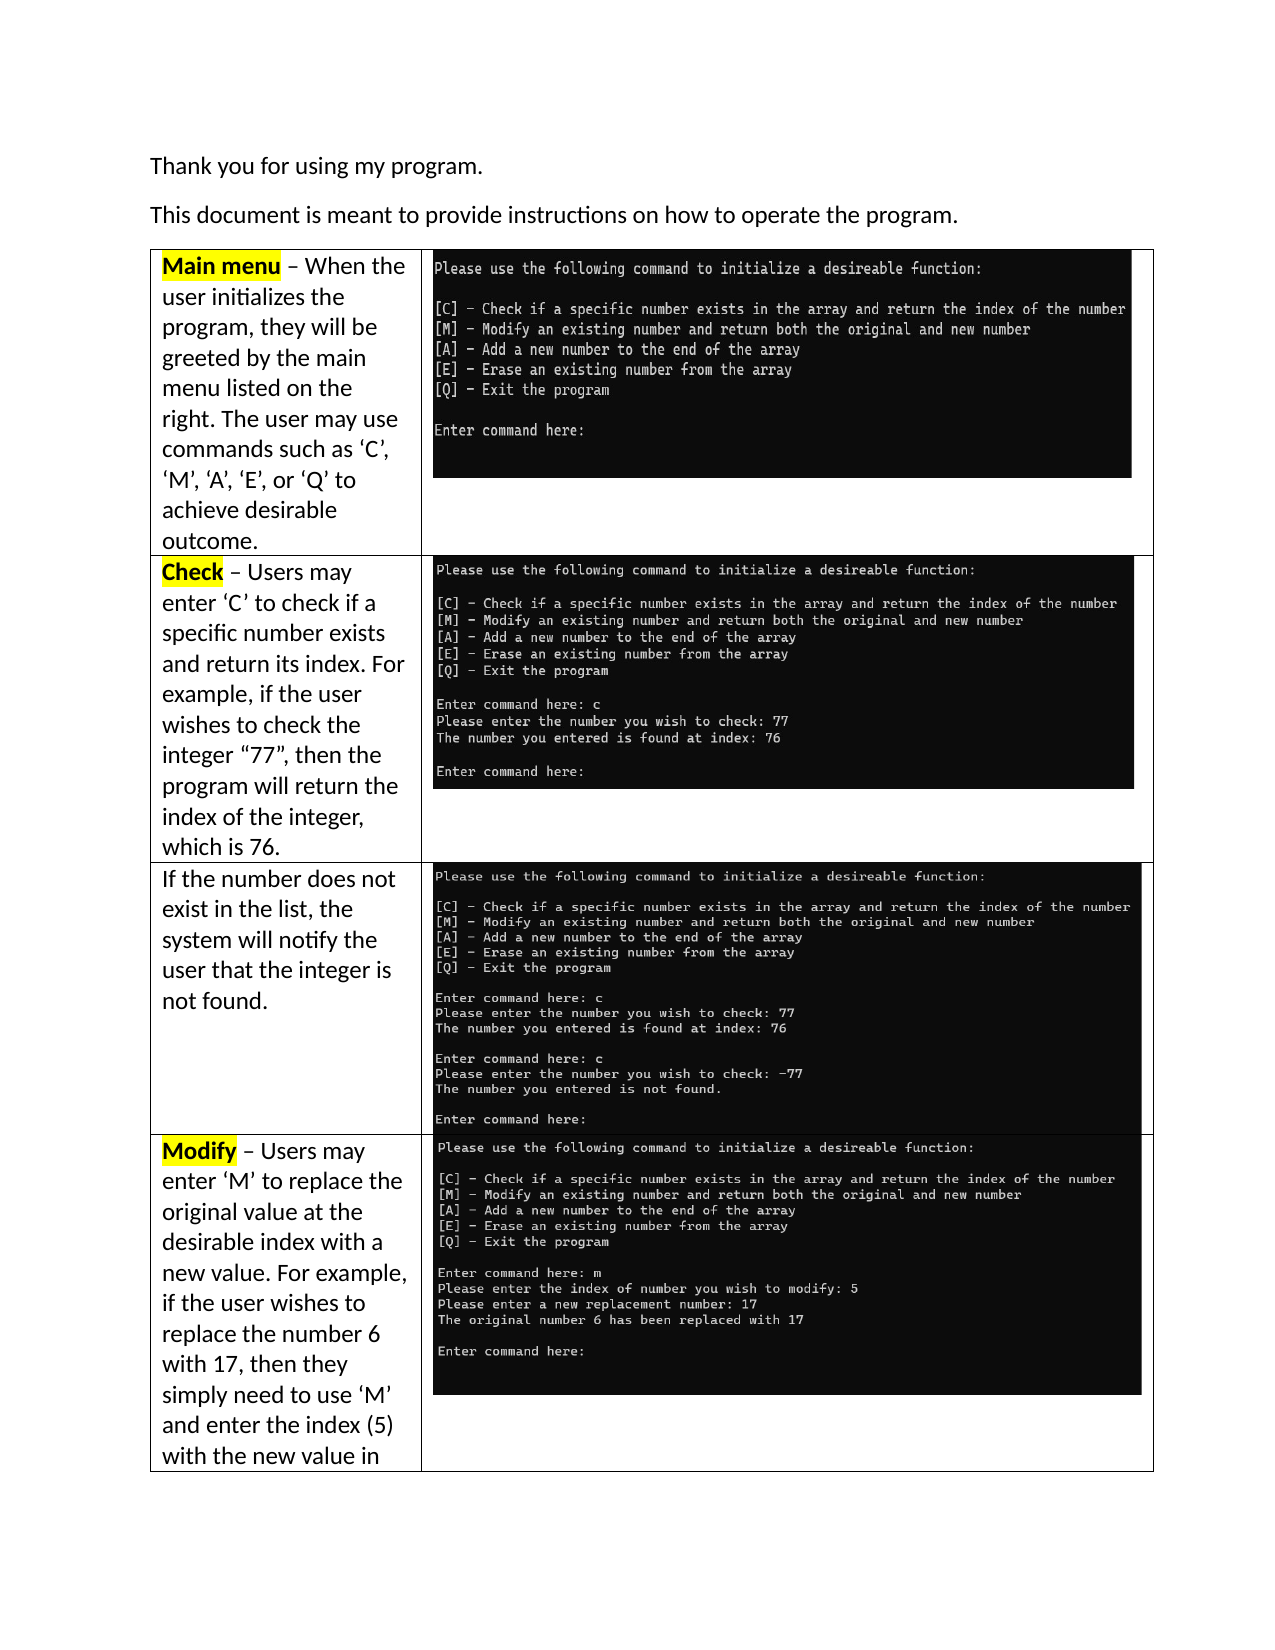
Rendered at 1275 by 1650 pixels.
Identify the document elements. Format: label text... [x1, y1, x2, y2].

table_cell [422, 1135, 1153, 1471]
table_cell Check – Users may enter ‘C’ to check if a specific number exists and return its index. For example, if the user wishes to check the integer “77”, then the program will return the index of the integer, which is 76. [151, 556, 421, 862]
table_header Main menu – When the user initializes the program, they will be greeted by the main menu listed on the right. The user may use commands such as ‘C’, ‘M’, ‘A’, ‘E’, or ‘Q’ to achieve desirable outcome. [151, 250, 421, 555]
table_cell [422, 556, 1153, 862]
table_cell [422, 863, 433, 1134]
table_cell If the number does not exist in the list, the system will notify the user that the integer is not found. [151, 863, 421, 1134]
table_cell [1142, 863, 1153, 1134]
picture [433, 556, 1135, 789]
picture [433, 862, 1142, 1134]
text Thank you for using my program. [150, 150, 1125, 181]
picture [433, 250, 1132, 478]
table_header [422, 250, 1153, 555]
picture [433, 1135, 1142, 1395]
text This document is meant to provide instructions on how to operate the program. [150, 199, 1125, 230]
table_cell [151, 1135, 421, 1471]
